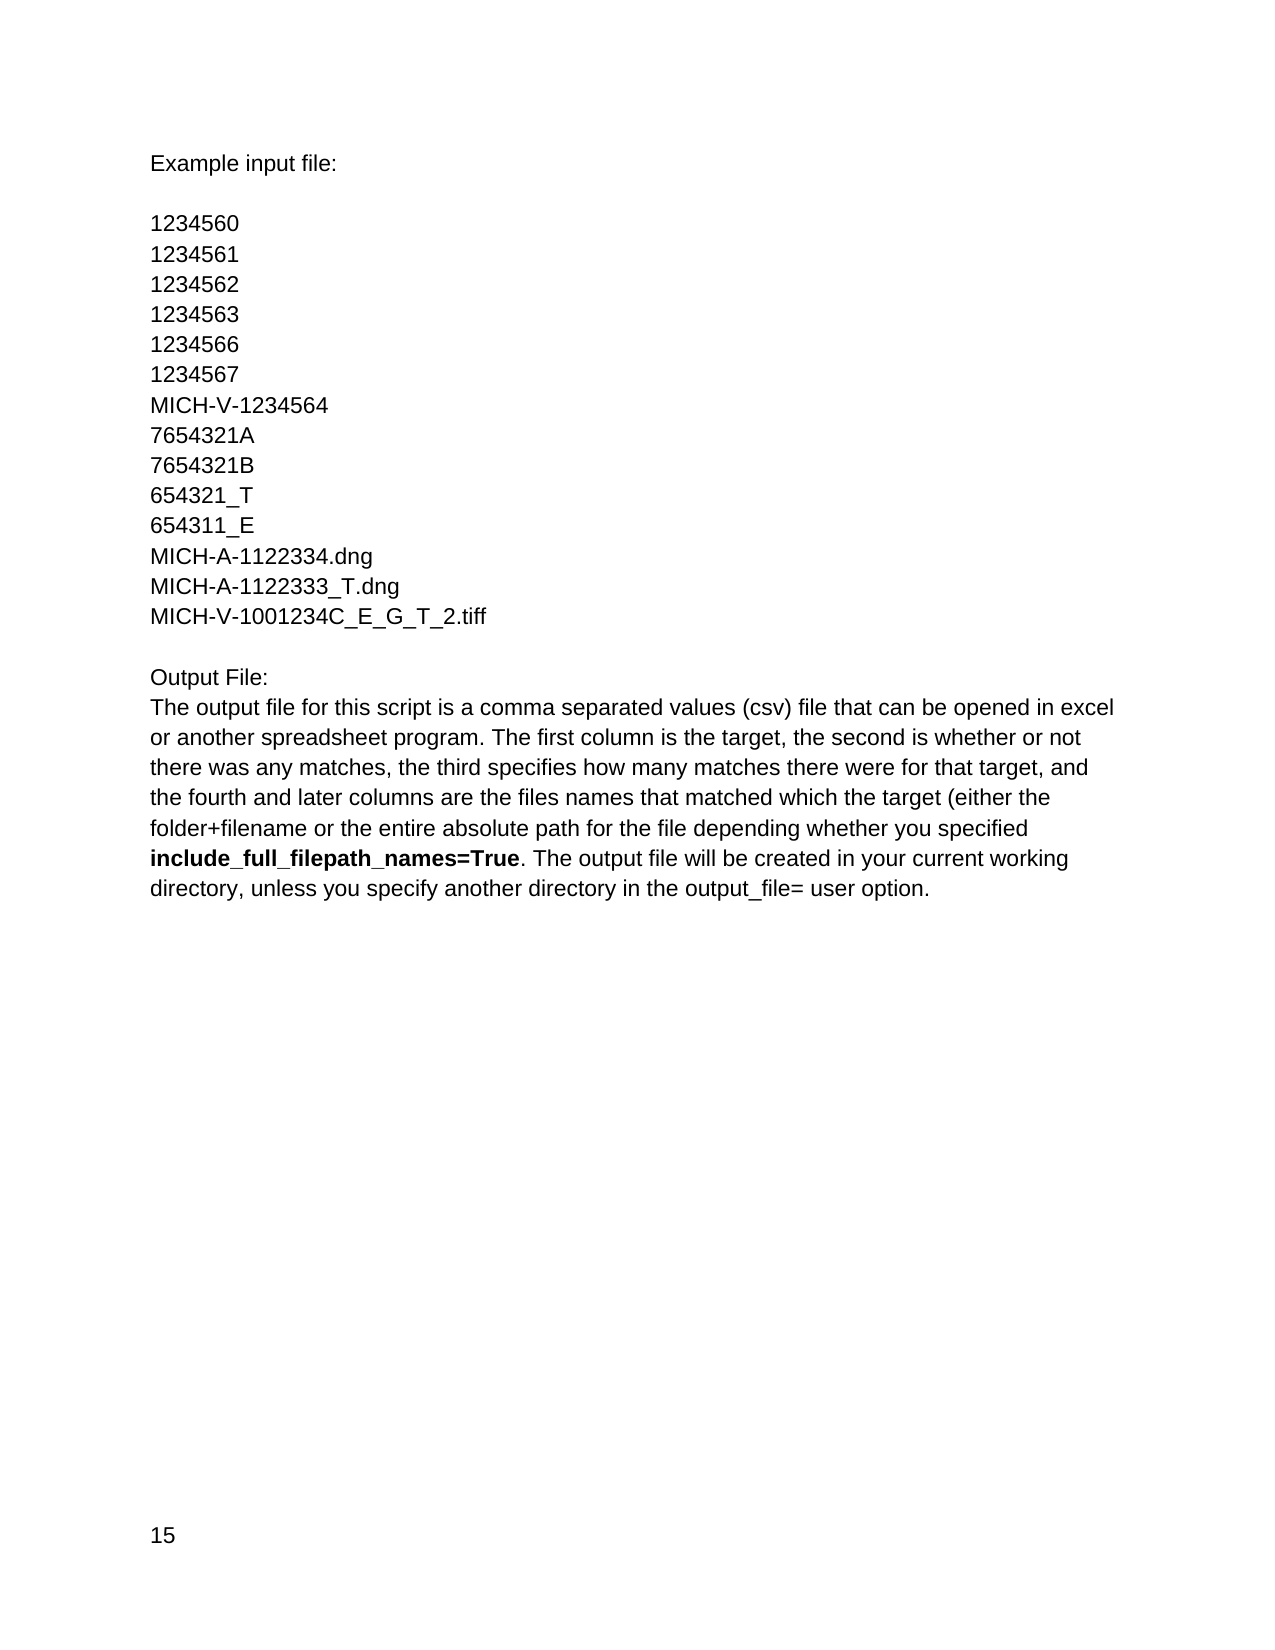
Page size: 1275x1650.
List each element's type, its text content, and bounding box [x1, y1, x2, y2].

text MICH-V-1234564 [150, 392, 1125, 418]
text MICH-A-1122333_T.dng [150, 573, 1125, 599]
text 1234561 [150, 241, 1125, 267]
text 654321_T [150, 482, 1125, 509]
text 7654321A [150, 422, 1125, 448]
text 1234560 [150, 210, 1125, 237]
text 7654321B [150, 452, 1125, 478]
text Example input file: [150, 150, 1125, 176]
text 654311_E [150, 512, 1125, 539]
text Output File: [150, 663, 1125, 690]
text 1234562 [150, 271, 1125, 297]
text MICH-V-1001234C_E_G_T_2.tiff [150, 603, 1125, 629]
text 1234566 [150, 331, 1125, 358]
text 1234563 [150, 301, 1125, 327]
text 1234567 [150, 361, 1125, 388]
text The output file for this script is a comma separated values (csv) file that can be opened in excel or another spreadsheet program. The first column is the target, the second is whether or not there was any matches, the third specifies how many matches there were for that target, and the fourth and later columns are the files names that matched which the target (either the folder+filename or the entire absolute path for the file depending whether you specified include_full_filepath_names=True. The output file will be created in your current working directory, unless you specify another directory in the output_file= user option. [150, 694, 1125, 901]
text MICH-A-1122334.dng [150, 543, 1125, 569]
